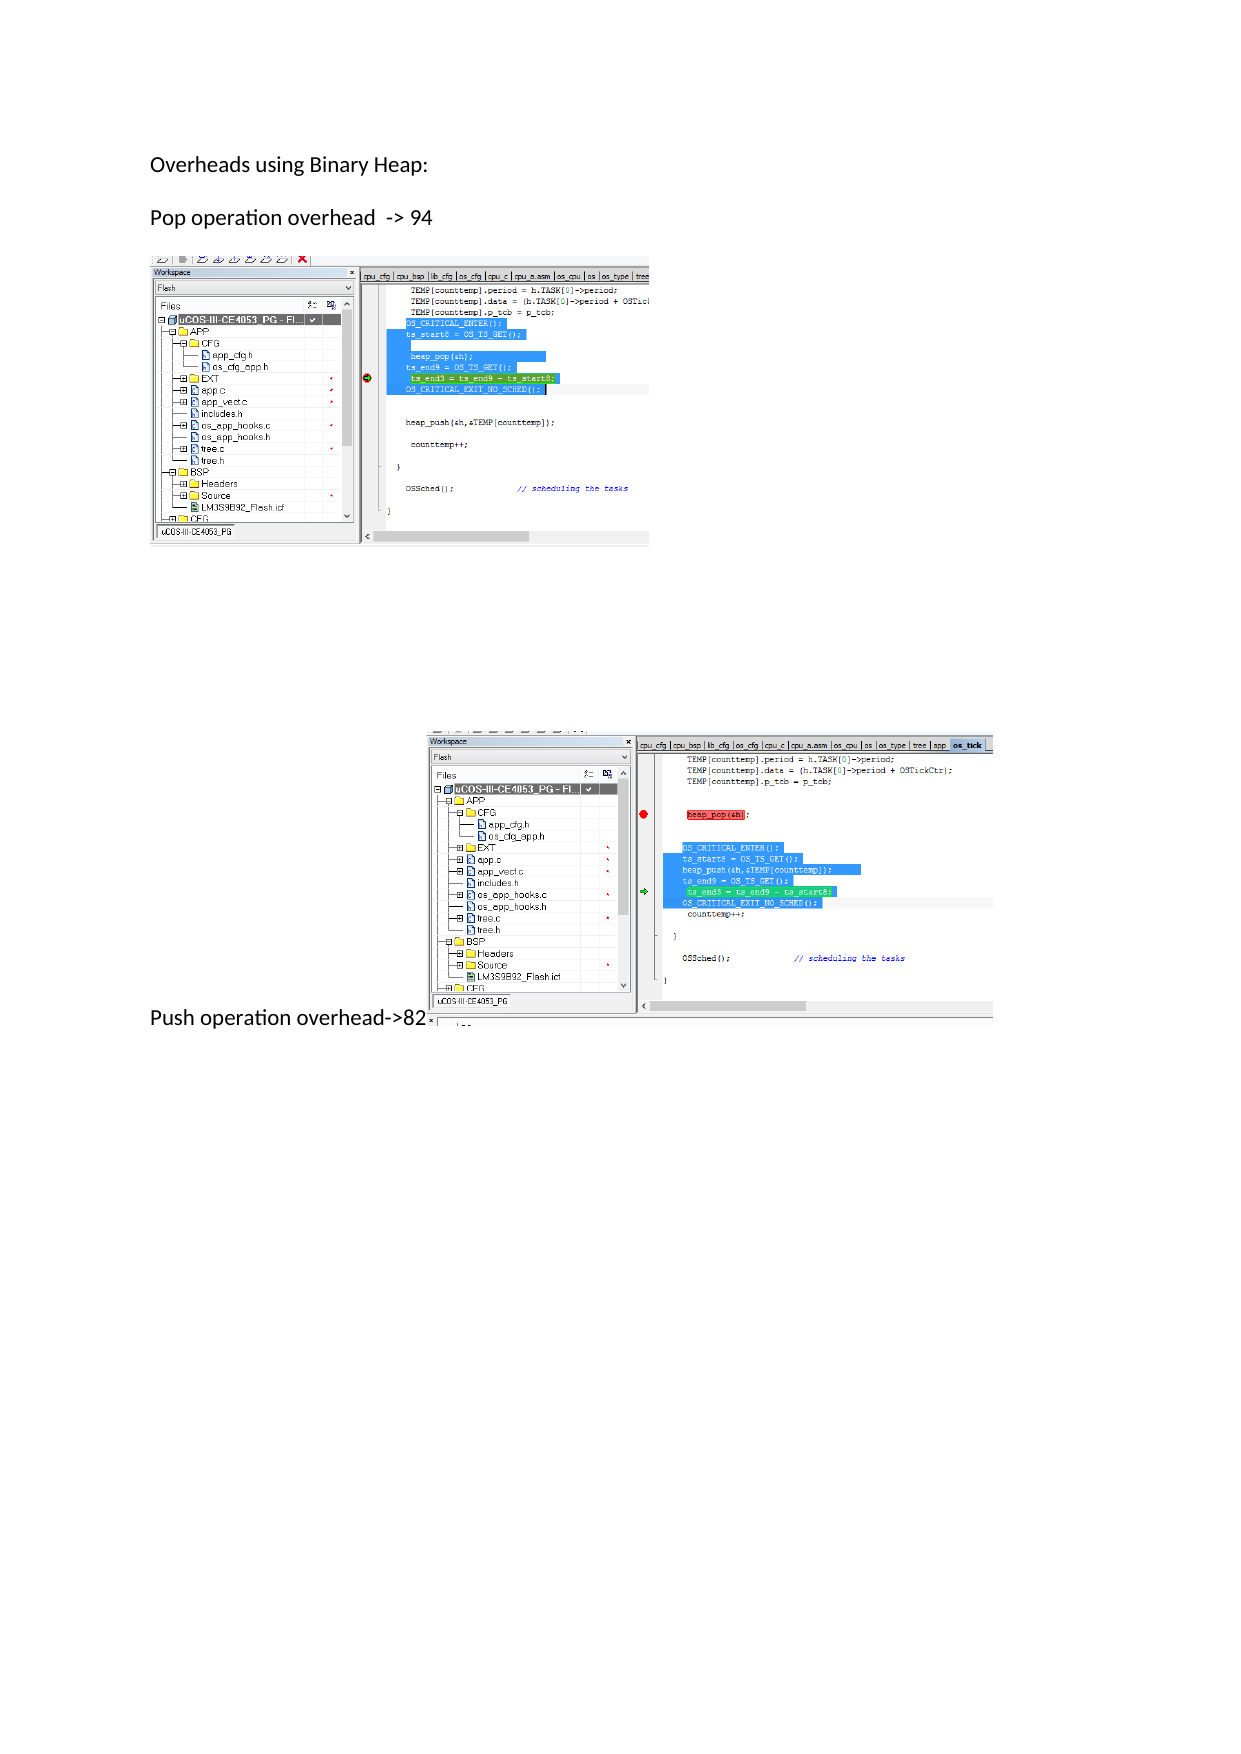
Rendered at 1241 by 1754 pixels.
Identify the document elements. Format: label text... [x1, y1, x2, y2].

picture [426, 731, 993, 1026]
text Overheads using Binary Heap: [150, 150, 1090, 178]
text Pop operation overhead -> 94 [150, 203, 1090, 231]
picture [150, 256, 650, 547]
